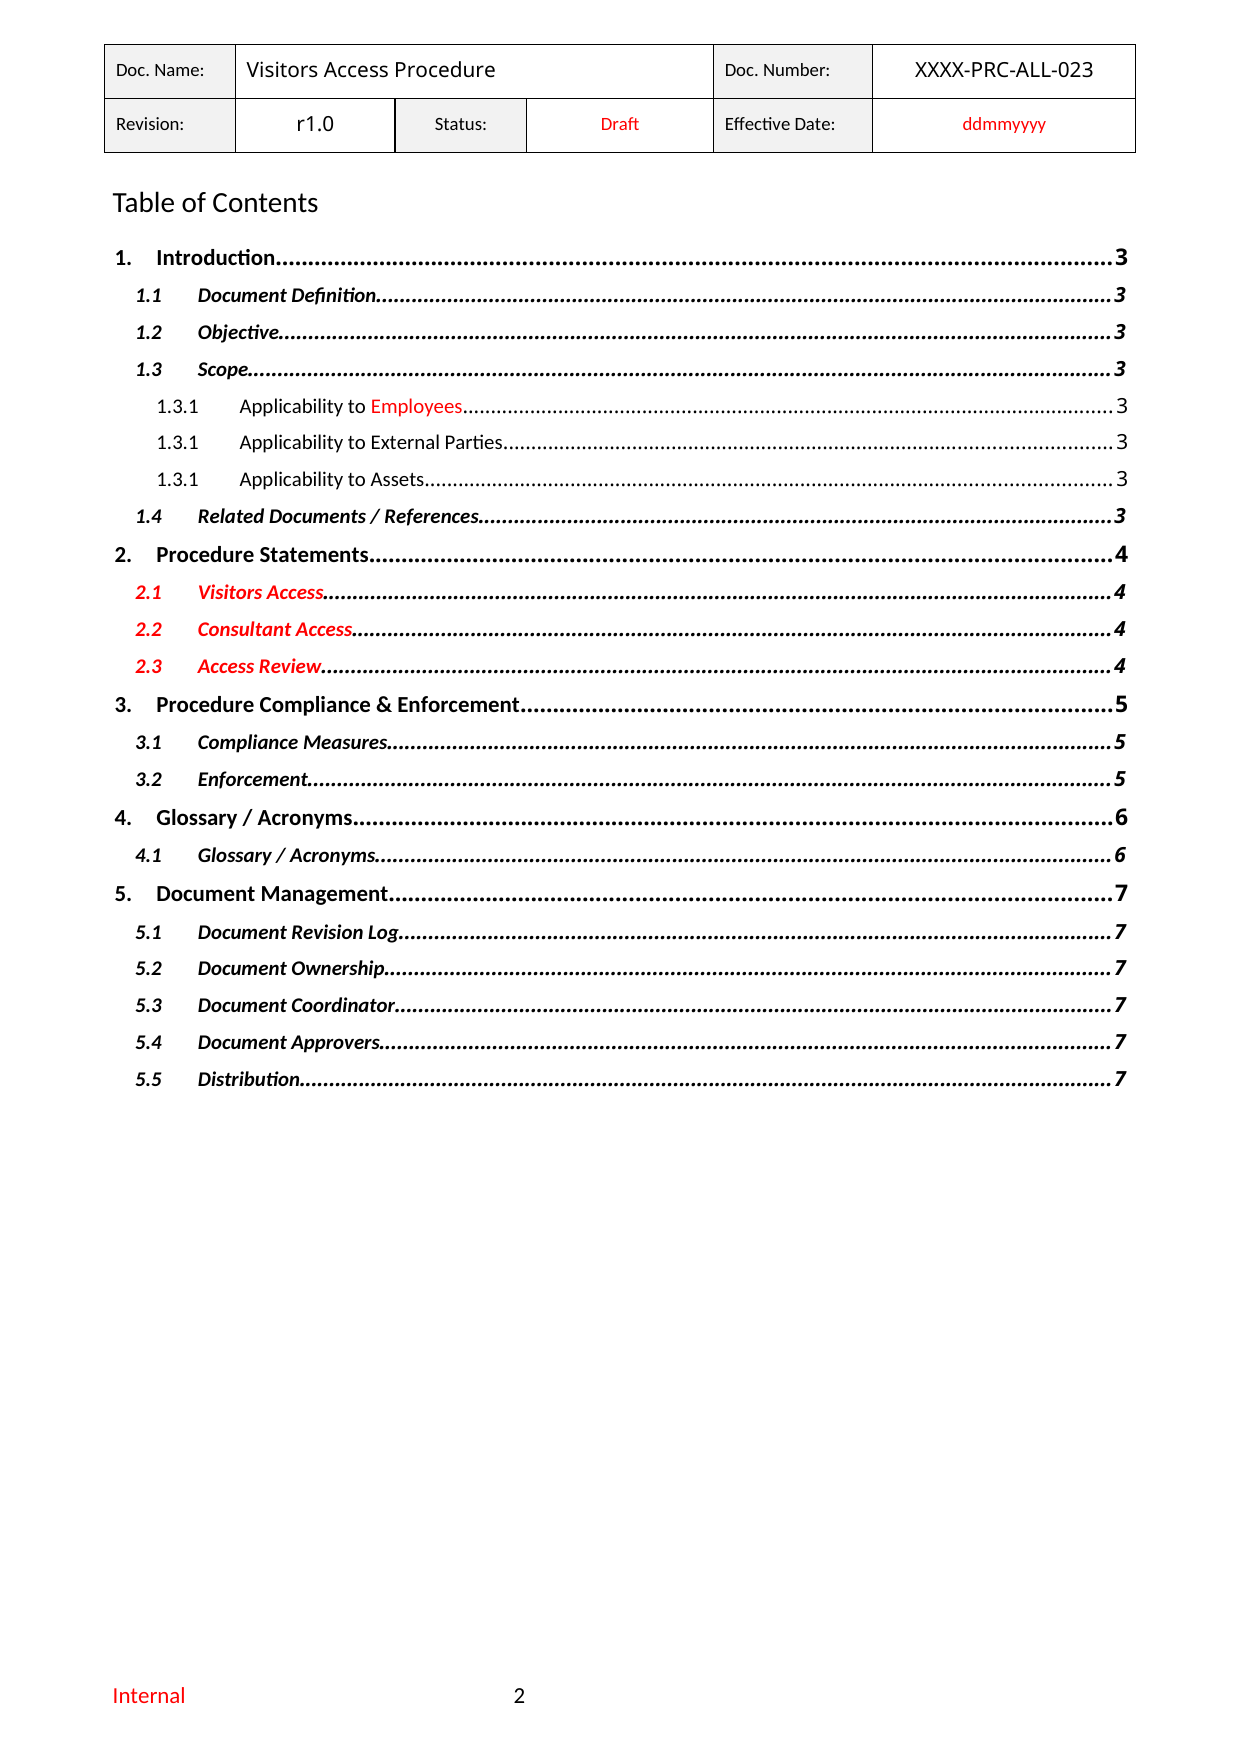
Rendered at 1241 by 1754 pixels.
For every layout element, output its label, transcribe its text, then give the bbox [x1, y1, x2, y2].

text 5.5 Distribution 7 [133, 1064, 1128, 1092]
text 1.1 Document Definition 3 [133, 280, 1128, 309]
text 1.4 Related Documents / References 3 [133, 501, 1128, 529]
text 5.3 Document Coordinator 7 [133, 990, 1128, 1019]
text 5.1 Document Revision Log 7 [133, 917, 1128, 945]
text 5.2 Document Ownership 7 [133, 953, 1128, 982]
text 1.3.1 Applicability to External Parties 3 [154, 427, 1128, 456]
text 2.2 Consultant Access 4 [133, 614, 1128, 643]
text 1.3.1 Applicability to Employees 3 [154, 391, 1128, 419]
text 3.1 Compliance Measures 5 [133, 727, 1128, 756]
text 5.4 Document Approvers 7 [133, 1027, 1128, 1056]
text 2.3 Access Review 4 [133, 651, 1128, 679]
text 4.1 Glossary / Acronyms 6 [133, 840, 1128, 869]
text 1.3 Scope 3 [133, 354, 1128, 382]
text Table of Contents [112, 184, 1128, 220]
text 1. Introduction 3 [112, 241, 1128, 272]
text 4. Glossary / Acronyms 6 [112, 801, 1128, 832]
text 2.1 Visitors Access 4 [133, 577, 1128, 606]
text 1.2 Objective 3 [133, 317, 1128, 346]
text 1.3.1 Applicability to Assets 3 [154, 464, 1128, 493]
text 3. Procedure Compliance & Enforcement 5 [112, 688, 1128, 719]
text 2. Procedure Statements 4 [112, 538, 1128, 569]
text 5. Document Management 7 [112, 877, 1128, 908]
text 3.2 Enforcement 5 [133, 764, 1128, 792]
